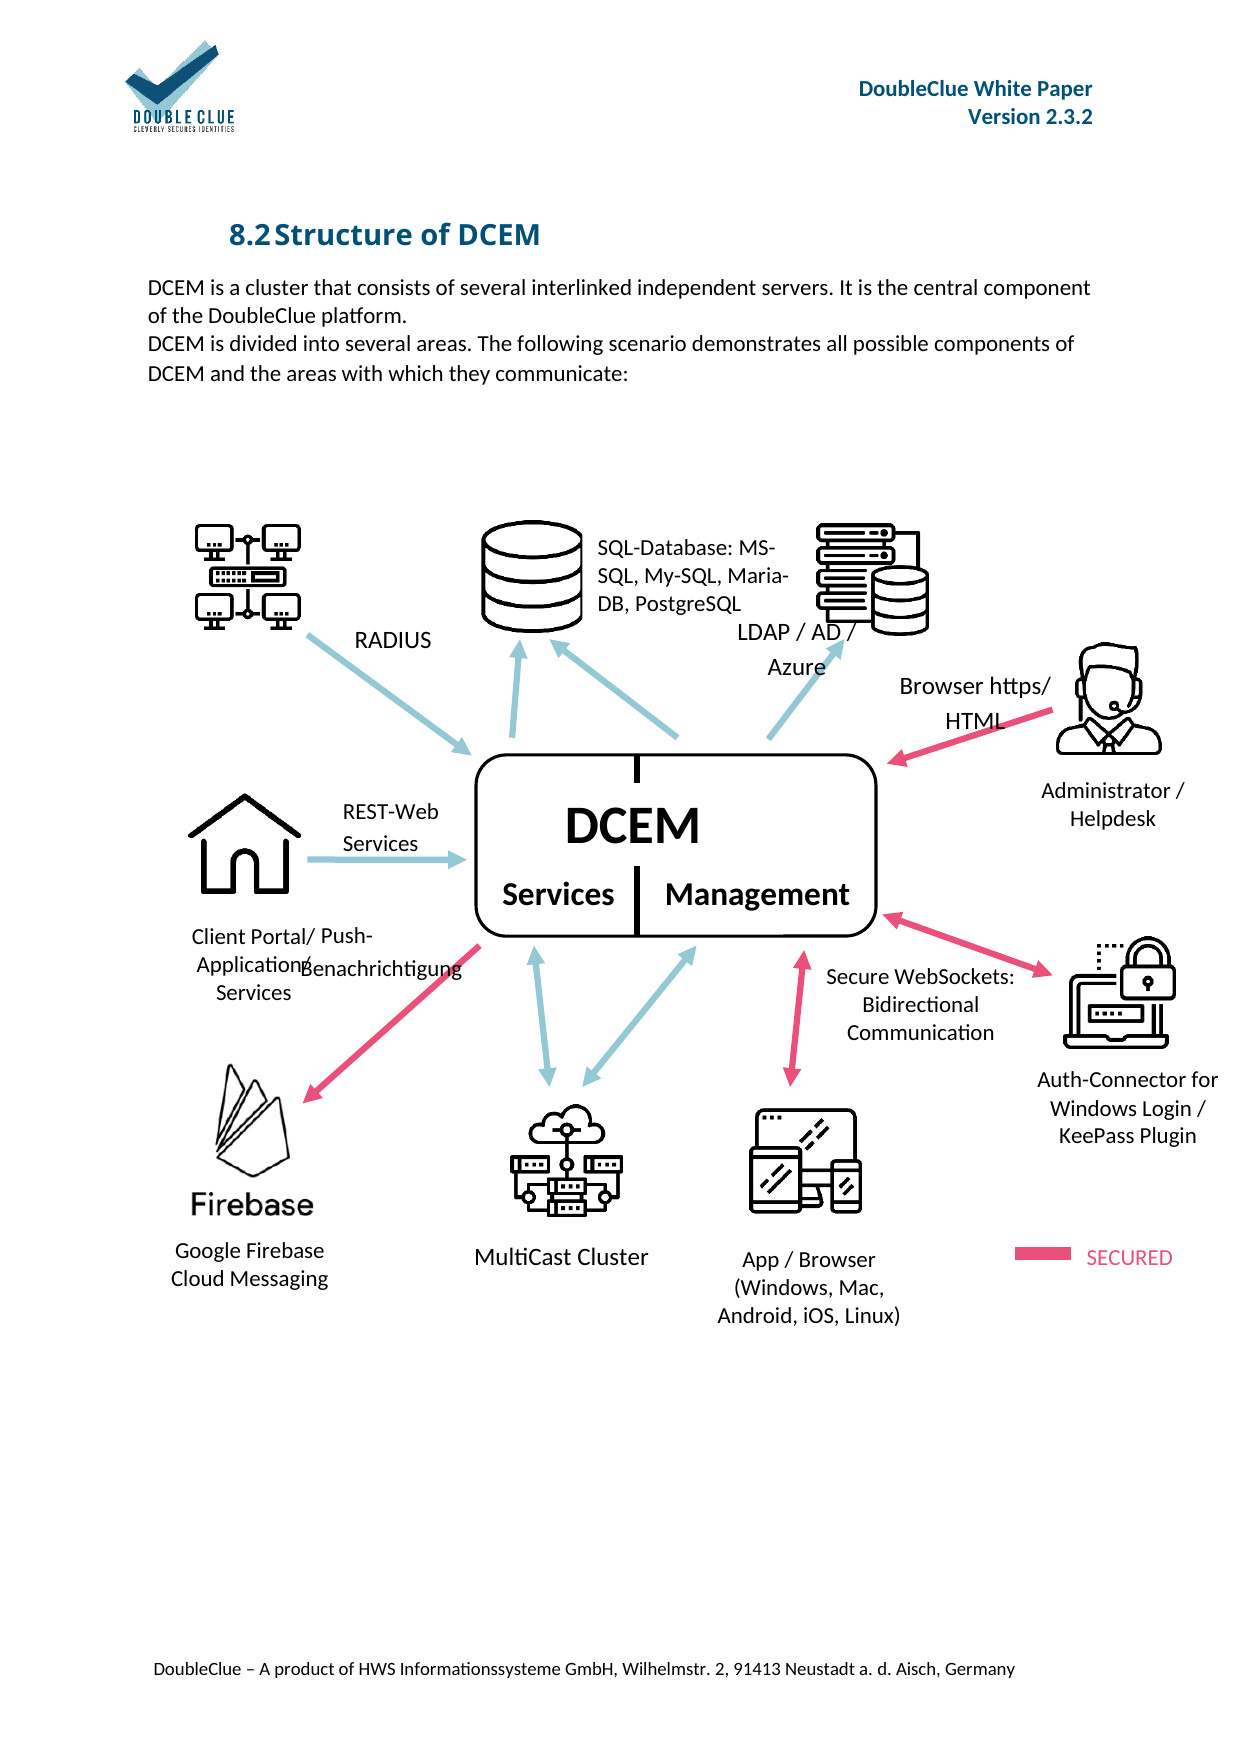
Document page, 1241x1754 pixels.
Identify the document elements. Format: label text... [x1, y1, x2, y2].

picture [165, 1048, 340, 1228]
picture [816, 523, 929, 636]
picture [118, 32, 244, 136]
text DCEM is divided into several areas. The following scenario demonstrates all possible components of DCEM and the areas with which they communicate: [148, 329, 1093, 388]
picture [829, 626, 837, 636]
picture [188, 787, 301, 900]
picture [476, 520, 589, 633]
picture [191, 520, 304, 633]
text DCEM is a cluster that consists of several interlinked independent servers. It is the central component of the DoubleClue platform. [148, 273, 1093, 329]
list Structure of DCEM [229, 214, 1093, 253]
picture [749, 1104, 862, 1217]
picture [1052, 642, 1165, 755]
picture [510, 1104, 623, 1217]
picture [1063, 936, 1176, 1049]
